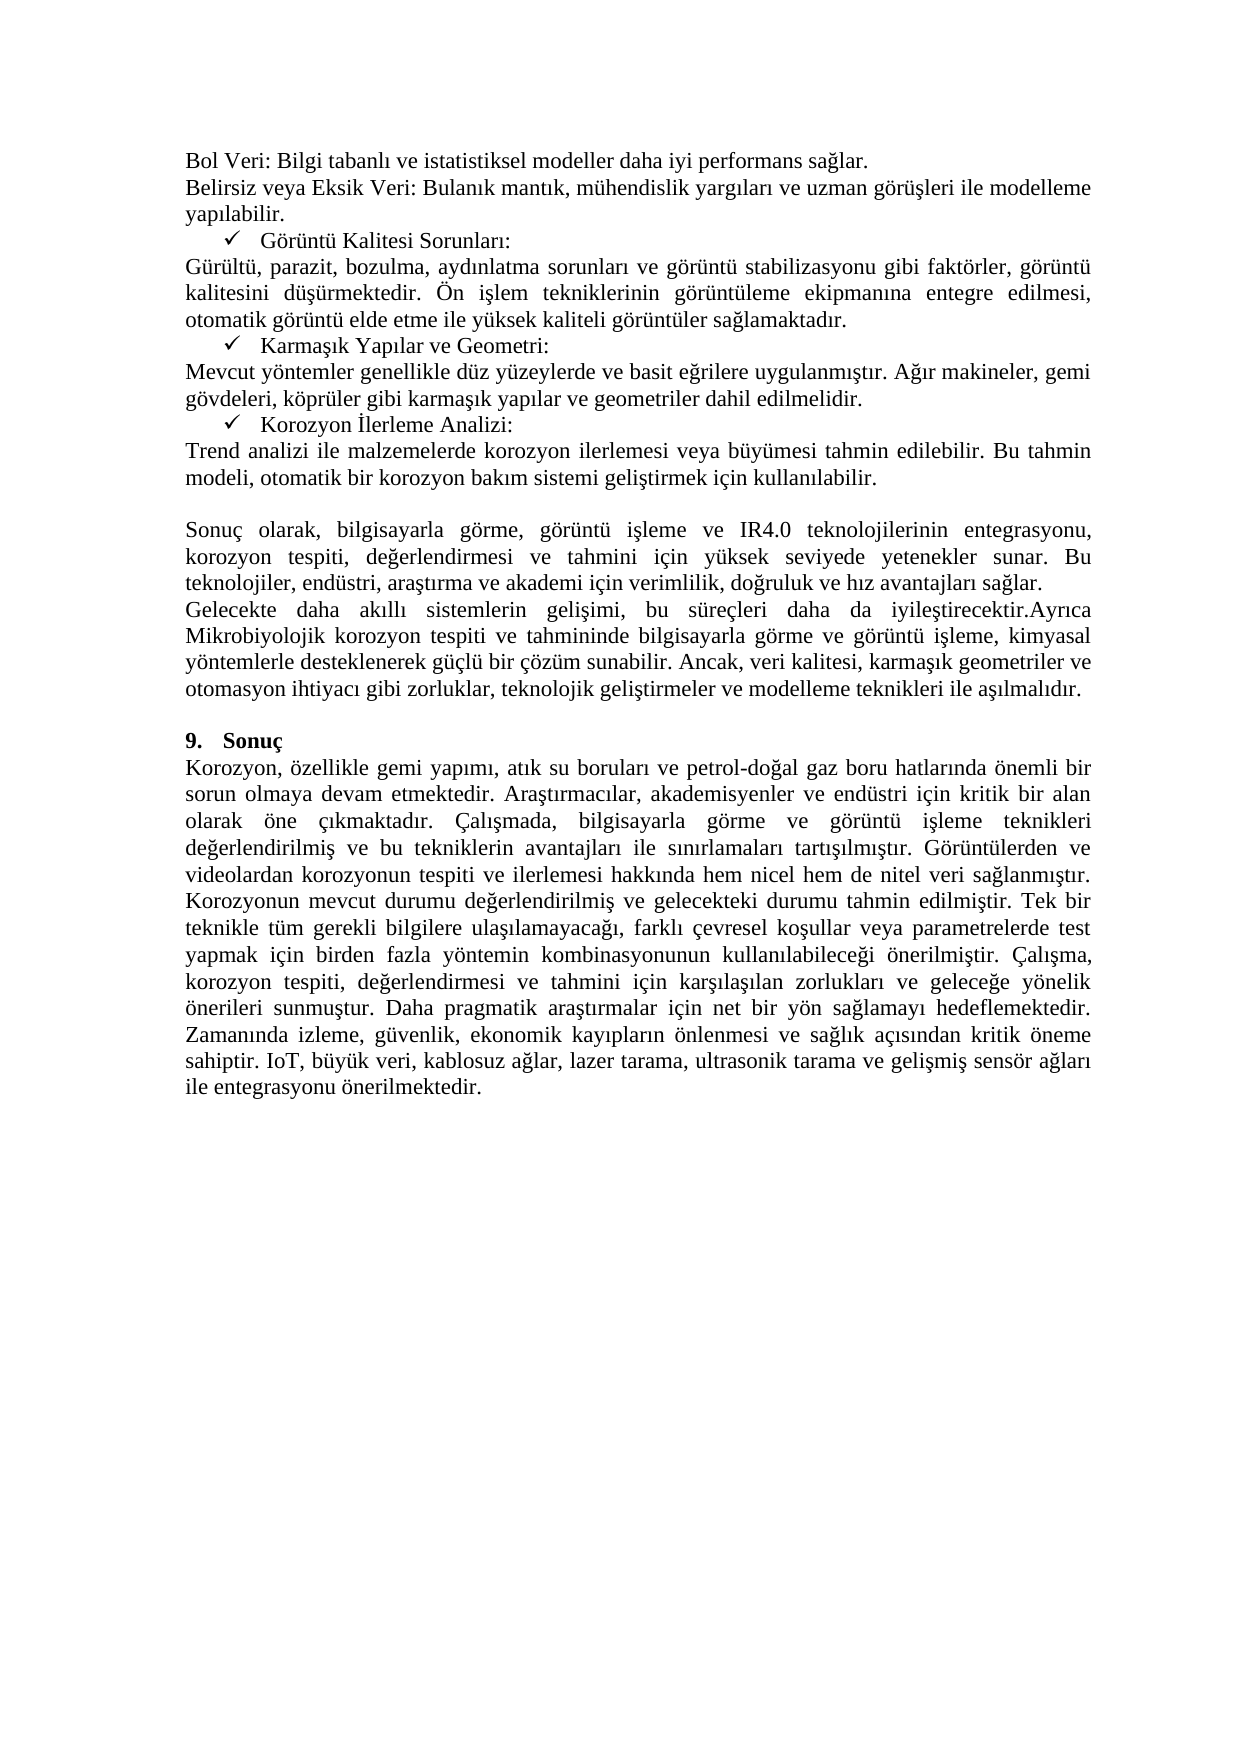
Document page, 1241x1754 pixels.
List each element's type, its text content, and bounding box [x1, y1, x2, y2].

text Korozyon, özellikle gemi yapımı, atık su boruları ve petrol-doğal gaz boru hatlarında önemli bir sorun olmaya devam etmektedir. Araştırmacılar, akademisyenler ve endüstri için kritik bir alan olarak öne çıkmaktadır. Çalışmada, bilgisayarla görme ve görüntü işleme teknikleri değerlendirilmiş ve bu tekniklerin avantajları ile sınırlamaları tartışılmıştır. Görüntülerden ve videolardan korozyonun tespiti ve ilerlemesi hakkında hem nicel hem de nitel veri sağlanmıştır. Korozyonun mevcut durumu değerlendirilmiş ve gelecekteki durumu tahmin edilmiştir. Tek bir teknikle tüm gerekli bilgilere ulaşılamayacağı, farklı çevresel koşullar veya parametrelerde test yapmak için birden fazla yöntemin kombinasyonunun kullanılabileceği önerilmiştir. Çalışma, korozyon tespiti, değerlendirmesi ve tahmini için karşılaşılan zorlukları ve geleceğe yönelik önerileri sunmuştur. Daha pragmatik araştırmalar için net bir yön sağlamayı hedeflemektedir. Zamanında izleme, güvenlik, ekonomik kayıpların önlenmesi ve sağlık açısından kritik öneme sahiptir. IoT, büyük veri, kablosuz ağlar, lazer tarama, ultrasonik tarama ve gelişmiş sensör ağları ile entegrasyonu önerilmektedir. [185, 754, 1093, 1100]
text Gelecekte daha akıllı sistemlerin gelişimi, bu süreçleri daha da iyileştirecektir.Ayrıca Mikrobiyolojik korozyon tespiti ve tahmininde bilgisayarla görme ve görüntü işleme, kimyasal yöntemlerle desteklenerek güçlü bir çözüm sunabilir. Ancak, veri kalitesi, karmaşık geometriler ve otomasyon ihtiyacı gibi zorluklar, teknolojik geliştirmeler ve modelleme teknikleri ile aşılmalıdır. [185, 596, 1093, 701]
text Mevcut yöntemler genellikle düz yüzeylerde ve basit eğrilere uygulanmıştır. Ağır makineler, gemi gövdeleri, köprüler gibi karmaşık yapılar ve geometriler dahil edilmelidir. [185, 358, 1093, 411]
text Bol Veri: Bilgi tabanlı ve istatistiksel modeller daha iyi performans sağlar. [185, 148, 1093, 174]
text Gürültü, parazit, bozulma, aydınlatma sorunları ve görüntü stabilizasyonu gibi faktörler, görüntü kalitesini düşürmektedir. Ön işlem tekniklerinin görüntüleme ekipmanına entegre edilmesi, otomatik görüntü elde etme ile yüksek kaliteli görüntüler sağlamaktadır. [185, 253, 1093, 332]
list Korozyon İlerleme Analizi: [223, 411, 1093, 437]
text Belirsiz veya Eksik Veri: Bulanık mantık, mühendislik yargıları ve uzman görüşleri ile modelleme yapılabilir. [185, 174, 1093, 227]
list Karmaşık Yapılar ve Geometri: [223, 332, 1093, 358]
list Görüntü Kalitesi Sorunları: [223, 227, 1093, 253]
text Sonuç olarak, bilgisayarla görme, görüntü işleme ve IR4.0 teknolojilerinin entegrasyonu, korozyon tespiti, değerlendirmesi ve tahmini için yüksek seviyede yetenekler sunar. Bu teknolojiler, endüstri, araştırma ve akademi için verimlilik, doğruluk ve hız avantajları sağlar. [185, 517, 1093, 596]
text Trend analizi ile malzemelerde korozyon ilerlemesi veya büyümesi tahmin edilebilir. Bu tahmin modeli, otomatik bir korozyon bakım sistemi geliştirmek için kullanılabilir. [185, 437, 1093, 490]
list Sonuç [185, 727, 1093, 754]
